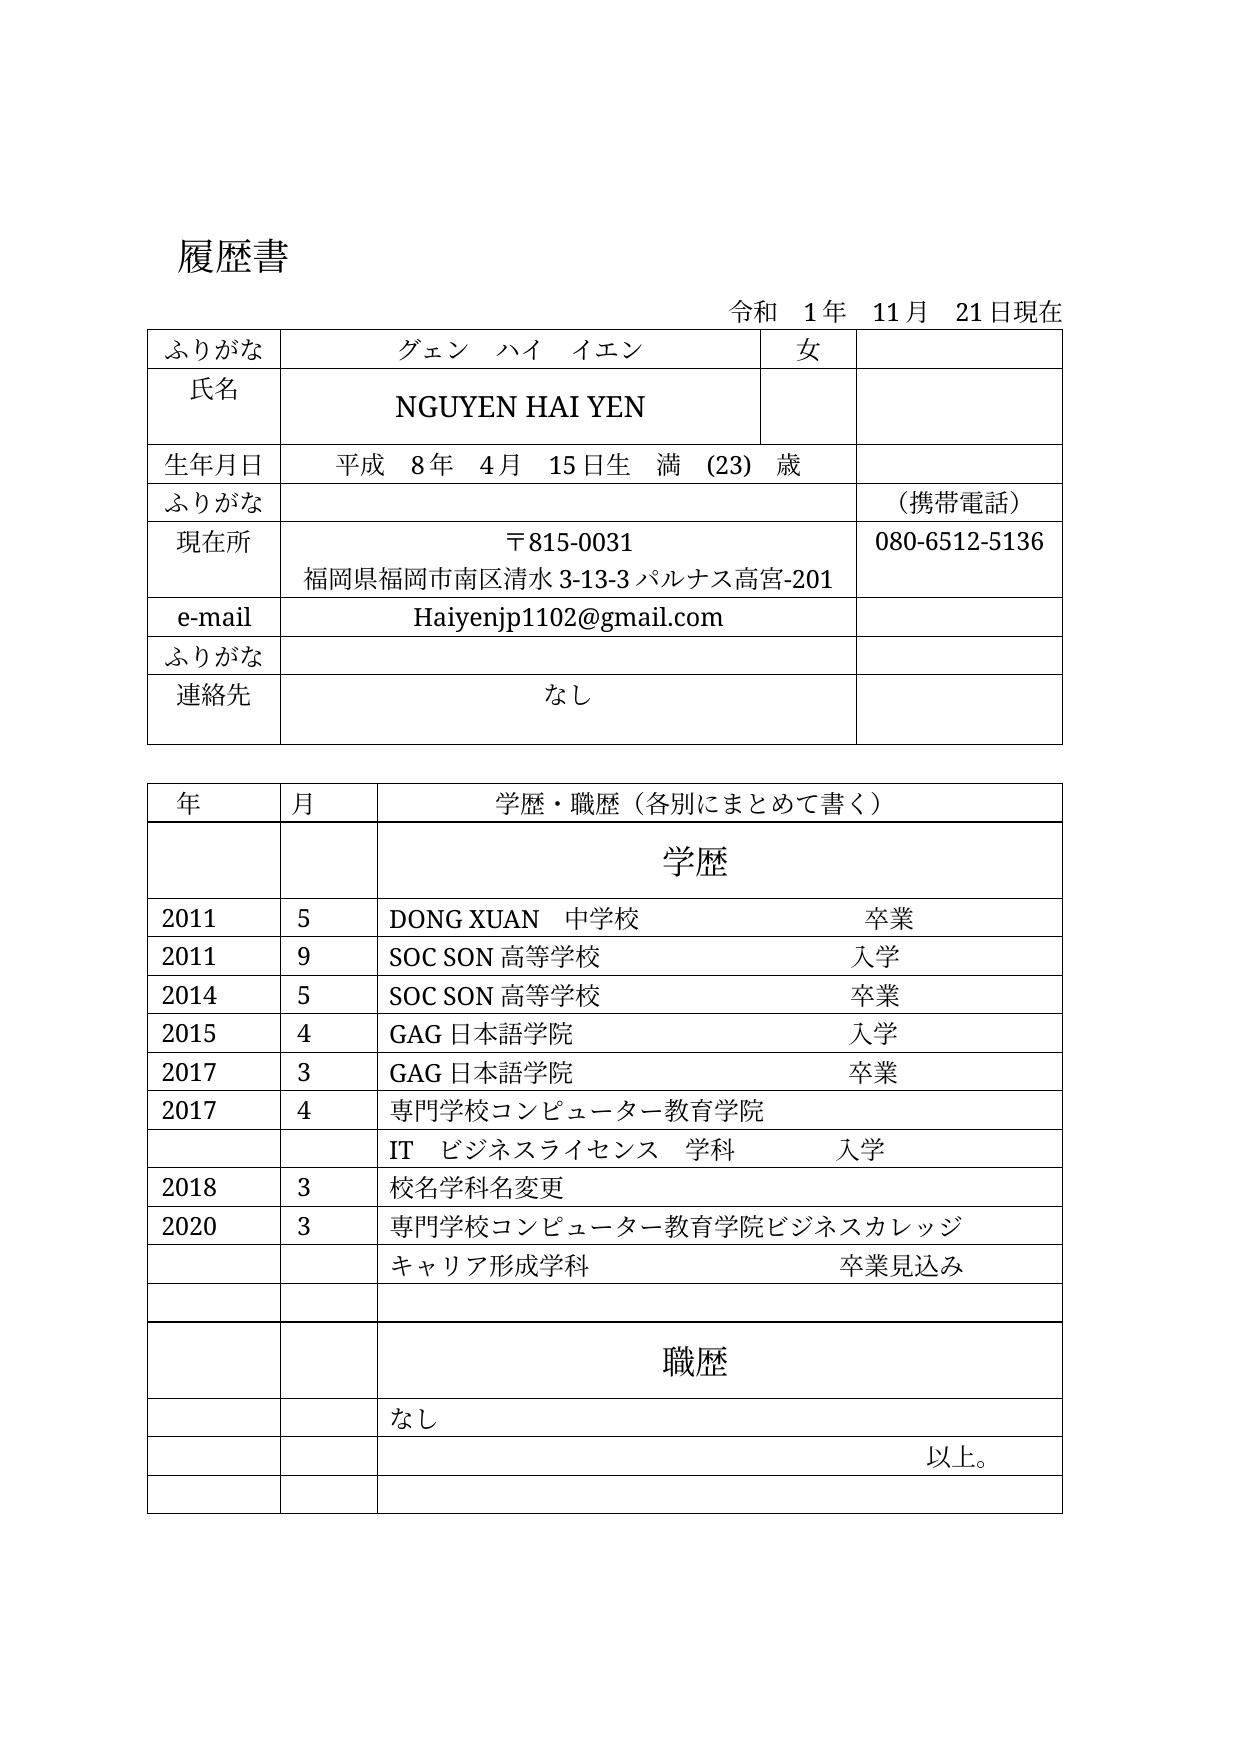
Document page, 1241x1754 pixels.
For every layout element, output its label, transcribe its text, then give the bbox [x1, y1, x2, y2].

table_cell （携帯電話） [857, 484, 1062, 521]
table_header 女 [761, 330, 856, 368]
table_cell IT ビジネスライセンス 学科 入学 [378, 1130, 1062, 1167]
table_cell 職歴 [378, 1323, 1062, 1397]
table_cell 〒815-0031 福岡県福岡市南区清水3-13-3パルナス高宮-201 [281, 522, 856, 597]
table_cell DONG XUAN 中学校 卒業 [378, 899, 1062, 936]
table_cell [148, 1284, 280, 1321]
table_header ふりがな [148, 330, 280, 368]
table_cell [857, 369, 1062, 444]
table_cell 4 [281, 1014, 377, 1052]
table_cell 平成 8年 4月 15日生 満 (23) 歳 [281, 445, 856, 482]
table_header 学歴・職歴（各別にまとめて書く） [378, 784, 1062, 821]
table_cell 氏名 [148, 369, 280, 444]
table_cell 5 [281, 899, 377, 936]
table_cell [148, 1437, 280, 1474]
table_cell [857, 637, 1062, 674]
table_cell [148, 1476, 280, 1513]
table_cell [281, 637, 856, 674]
table_cell 現在所 [148, 522, 280, 597]
table_cell 専門学校コンピューター教育学院 [378, 1091, 1062, 1129]
table_cell 2017 [148, 1091, 280, 1129]
table_cell [281, 1437, 377, 1474]
table_cell [378, 1284, 1062, 1321]
table_cell [148, 1323, 280, 1397]
table_cell [148, 1245, 280, 1283]
table_cell [281, 1284, 377, 1321]
table_cell [281, 1399, 377, 1436]
table_cell 3 [281, 1053, 377, 1090]
table_cell 校名学科名変更 [378, 1168, 1062, 1206]
table_cell GAG 日本語学院 卒業 [378, 1053, 1062, 1090]
table_cell 2011 [148, 899, 280, 936]
table_header 年 [148, 784, 280, 821]
table_cell なし [378, 1399, 1062, 1436]
text 履歴書 [177, 217, 1063, 292]
table_cell SOC SON 高等学校 卒業 [378, 976, 1062, 1013]
table_cell [281, 823, 377, 897]
table_cell GAG 日本語学院 入学 [378, 1014, 1062, 1052]
table_cell 2015 [148, 1014, 280, 1052]
table_cell 9 [281, 937, 377, 974]
table_cell [281, 1476, 377, 1513]
table_cell [148, 1399, 280, 1436]
table_cell 4 [281, 1091, 377, 1129]
table_cell キャリア形成学科 卒業見込み [378, 1245, 1062, 1283]
table_cell 2014 [148, 976, 280, 1013]
table_cell [761, 369, 856, 444]
table_cell 学歴 [378, 823, 1062, 897]
table_cell 3 [281, 1168, 377, 1206]
table_cell 2018 [148, 1168, 280, 1206]
table_cell 連絡先 [148, 675, 280, 744]
table_cell 専門学校コンピューター教育学院ビジネスカレッジ [378, 1207, 1062, 1244]
table_cell [281, 1323, 377, 1397]
table_cell [857, 675, 1062, 744]
table_cell e-mail [148, 598, 280, 636]
table_header グェン ハイ イエン [281, 330, 760, 368]
table_cell [281, 1245, 377, 1283]
table_cell 5 [281, 976, 377, 1013]
table_cell [378, 1476, 1062, 1513]
table_cell [857, 598, 1062, 636]
table_cell [148, 823, 280, 897]
table_cell NGUYEN HAI YEN [281, 369, 760, 444]
table_cell 3 [281, 1207, 377, 1244]
table_cell 2011 [148, 937, 280, 974]
table_cell 生年月日 [148, 445, 280, 482]
table_cell 080-6512-5136 [857, 522, 1062, 597]
table_cell 以上。 [378, 1437, 1062, 1474]
table_cell [857, 445, 1062, 482]
table_header 月 [281, 784, 377, 821]
table_cell ふりがな [148, 484, 280, 521]
table_cell [148, 1130, 280, 1167]
text 令和 1年 11月 21日現在 [177, 292, 1063, 329]
table_cell 2017 [148, 1053, 280, 1090]
table_cell Haiyenjp1102@gmail.com [281, 598, 856, 636]
table_cell ふりがな [148, 637, 280, 674]
table_header [857, 330, 1062, 368]
table_cell [281, 1130, 377, 1167]
table_cell 2020 [148, 1207, 280, 1244]
table_cell SOC SON 高等学校 入学 [378, 937, 1062, 974]
table_cell なし [281, 675, 856, 744]
table_cell [281, 484, 856, 521]
